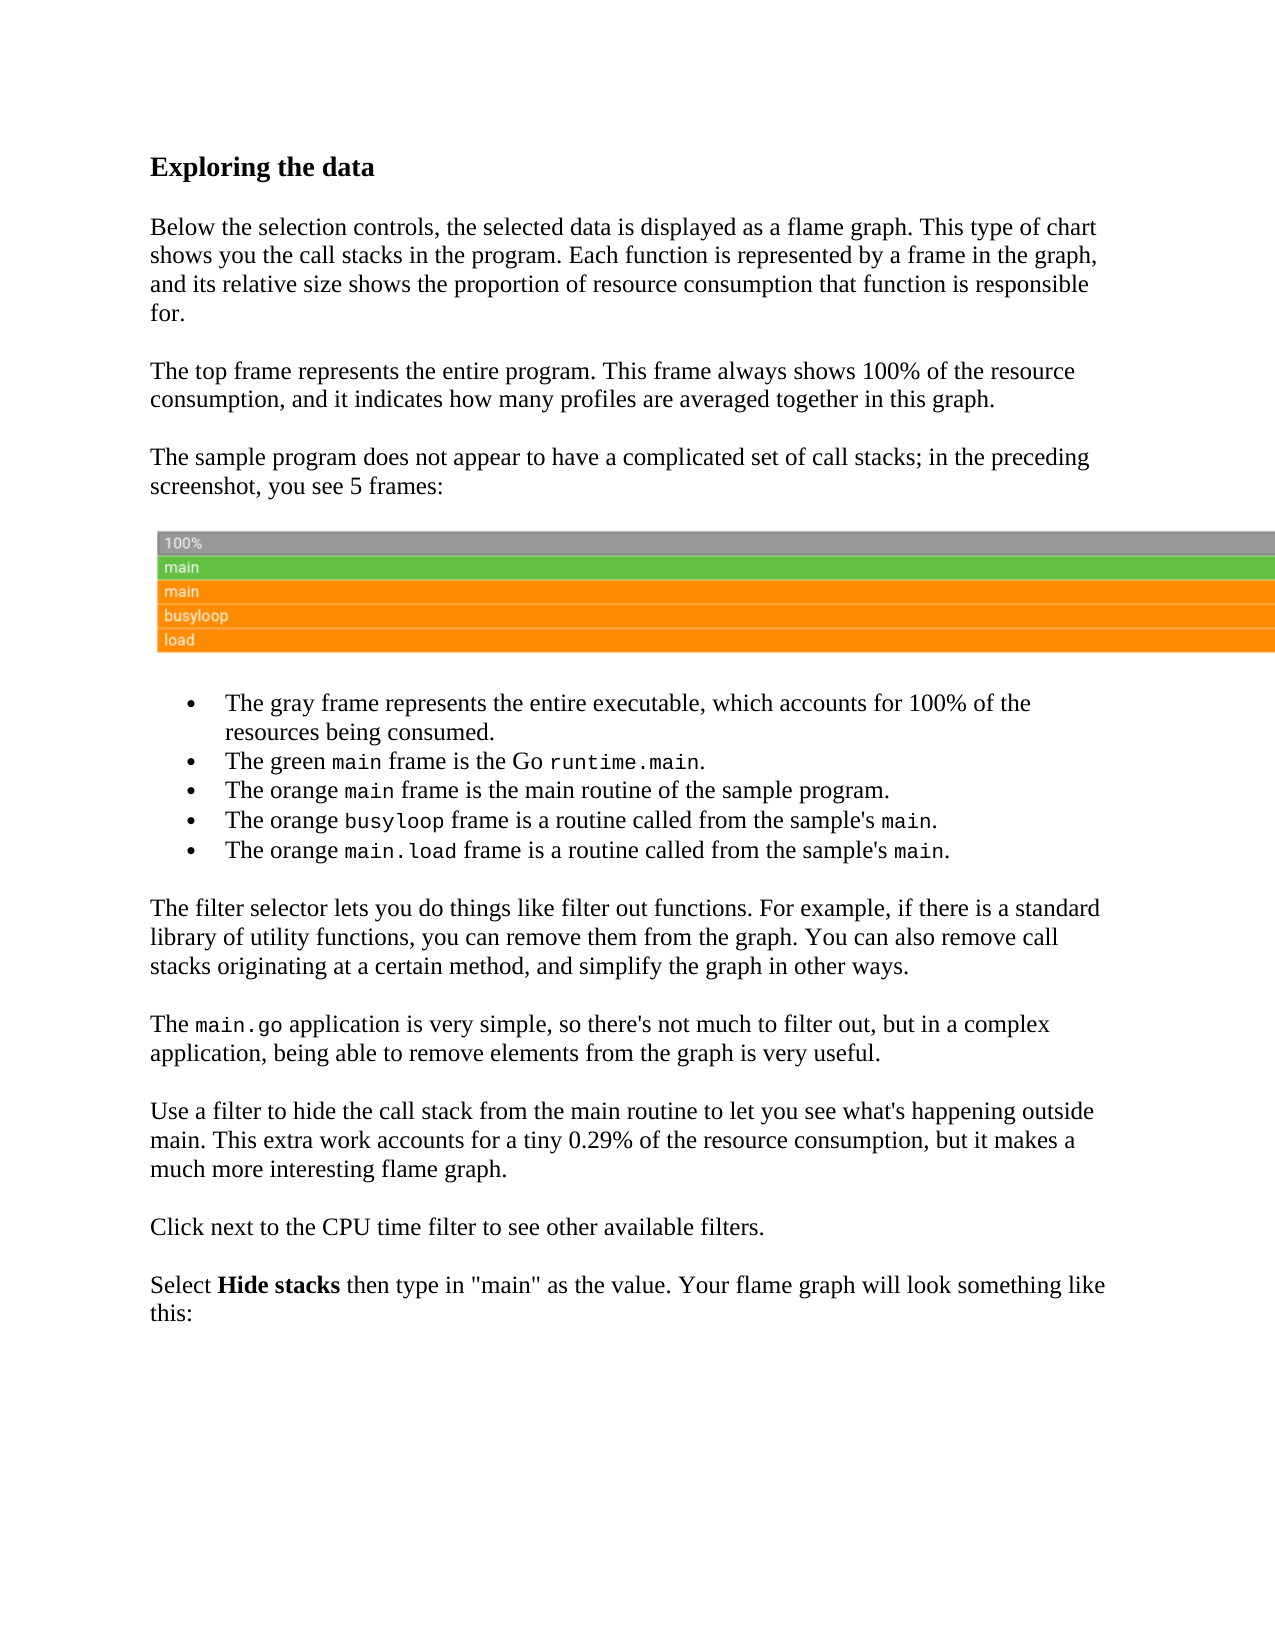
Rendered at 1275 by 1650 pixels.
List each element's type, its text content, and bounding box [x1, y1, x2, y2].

list The gray frame represents the entire executable, which accounts for 100% of the resources being consumed. [187, 688, 1125, 746]
text Below the selection controls, the selected data is displayed as a flame graph. This type of chart shows you the call stacks in the program. Each function is represented by a frame in the graph, and its relative size shows the proportion of resource consumption that function is responsible for. [150, 212, 1125, 327]
picture [150, 529, 1275, 660]
text The filter selector lets you do things like filter out functions. For example, if there is a standard library of utility functions, you can remove them from the graph. You can also remove call stacks originating at a certain method, and simplify the graph in other ways. [150, 893, 1125, 980]
list The orange main frame is the main routine of the sample program. [187, 776, 1125, 805]
text Click next to the CPU time filter to see other available filters. [150, 1212, 1125, 1241]
list The orange busyloop frame is a routine called from the sample's main. [187, 805, 1125, 835]
text Select Hide stacks then type in "main" as the value. Your flame graph will look something like this: [150, 1270, 1125, 1327]
text Exploring the data [150, 150, 1125, 182]
list The green main frame is the Go runtime.main. [187, 746, 1125, 776]
text The sample program does not appear to have a complicated set of call stacks; in the preceding screenshot, you see 5 frames: [150, 442, 1125, 500]
text Use a filter to hide the call stack from the main routine to let you see what's happening outside main. This extra work accounts for a tiny 0.29% of the resource consumption, but it makes a much more interesting flame graph. [150, 1096, 1125, 1183]
text The main.go application is very simple, so there's not much to filter out, but in a complex application, being able to remove elements from the graph is very useful. [150, 1009, 1125, 1067]
list The orange main.load frame is a routine called from the sample's main. [187, 835, 1125, 864]
text The top frame represents the entire program. This frame always shows 100% of the resource consumption, and it indicates how many profiles are averaged together in this graph. [150, 356, 1125, 413]
